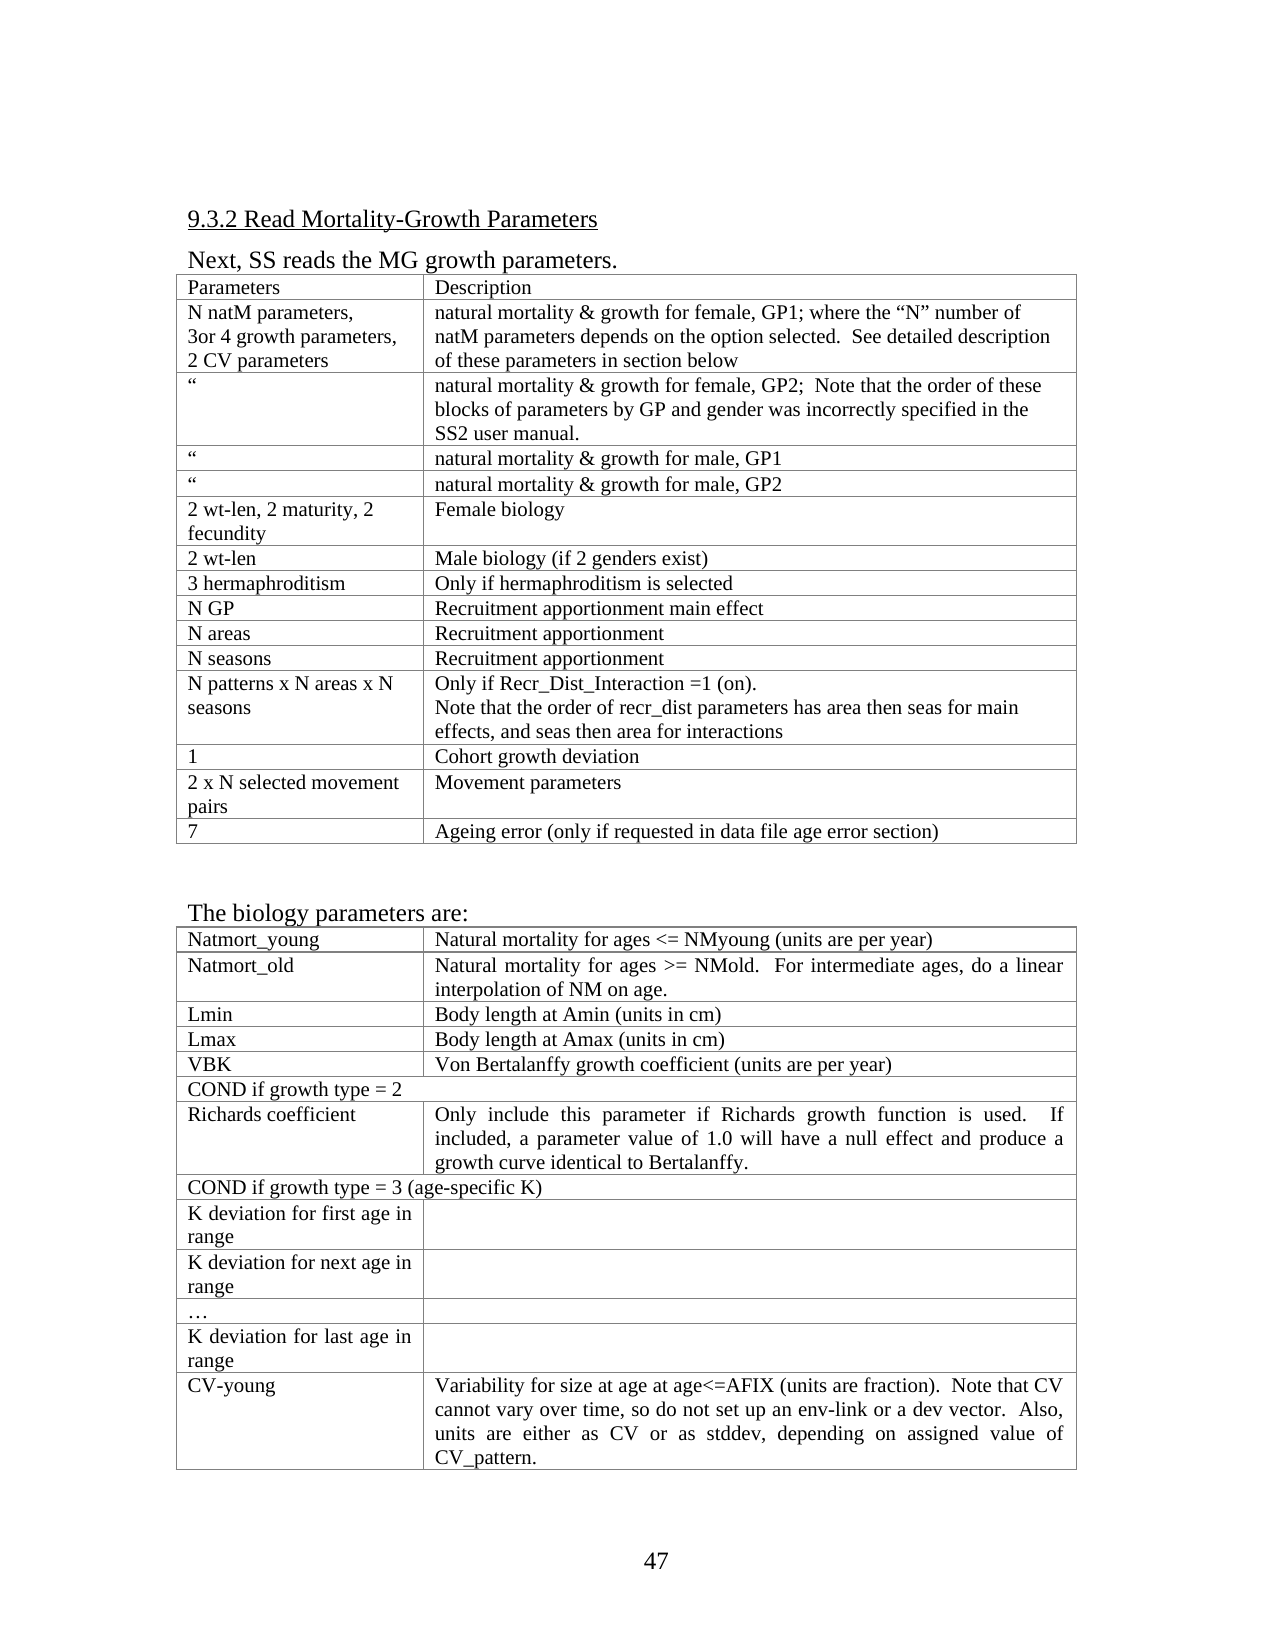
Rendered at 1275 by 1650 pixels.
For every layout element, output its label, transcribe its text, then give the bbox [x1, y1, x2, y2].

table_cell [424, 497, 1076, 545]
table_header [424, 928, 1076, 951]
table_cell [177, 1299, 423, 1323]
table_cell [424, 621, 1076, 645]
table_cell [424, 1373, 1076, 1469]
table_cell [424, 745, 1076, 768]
subtitle 9.3.2 Read Mortality-Growth Parameters [187, 204, 1087, 232]
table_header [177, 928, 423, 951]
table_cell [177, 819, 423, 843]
text The biology parameters are: [187, 898, 1087, 926]
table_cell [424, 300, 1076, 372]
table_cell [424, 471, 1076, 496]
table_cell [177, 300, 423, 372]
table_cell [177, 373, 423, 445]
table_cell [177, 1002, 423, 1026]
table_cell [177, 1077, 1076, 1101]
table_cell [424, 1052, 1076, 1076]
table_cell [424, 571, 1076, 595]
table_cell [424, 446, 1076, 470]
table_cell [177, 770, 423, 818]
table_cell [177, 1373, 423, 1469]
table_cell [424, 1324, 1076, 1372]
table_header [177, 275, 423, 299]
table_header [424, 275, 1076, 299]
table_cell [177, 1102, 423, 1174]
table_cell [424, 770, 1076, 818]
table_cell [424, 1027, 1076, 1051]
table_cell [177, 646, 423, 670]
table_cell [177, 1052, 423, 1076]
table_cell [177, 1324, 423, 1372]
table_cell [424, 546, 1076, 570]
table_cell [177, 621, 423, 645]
text Next, SS reads the MG growth parameters. [187, 245, 1087, 274]
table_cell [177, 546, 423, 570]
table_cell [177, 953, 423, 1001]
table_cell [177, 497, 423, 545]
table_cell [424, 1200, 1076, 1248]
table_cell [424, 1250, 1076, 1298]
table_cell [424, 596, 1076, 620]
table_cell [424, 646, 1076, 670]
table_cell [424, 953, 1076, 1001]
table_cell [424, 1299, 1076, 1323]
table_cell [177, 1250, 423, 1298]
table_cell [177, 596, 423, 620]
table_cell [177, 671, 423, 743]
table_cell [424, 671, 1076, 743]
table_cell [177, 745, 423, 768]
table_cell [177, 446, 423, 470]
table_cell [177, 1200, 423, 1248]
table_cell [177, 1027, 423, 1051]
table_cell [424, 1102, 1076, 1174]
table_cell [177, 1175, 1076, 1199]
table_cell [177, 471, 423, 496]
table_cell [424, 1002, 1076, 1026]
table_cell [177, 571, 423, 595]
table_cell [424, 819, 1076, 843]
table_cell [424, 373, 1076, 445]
